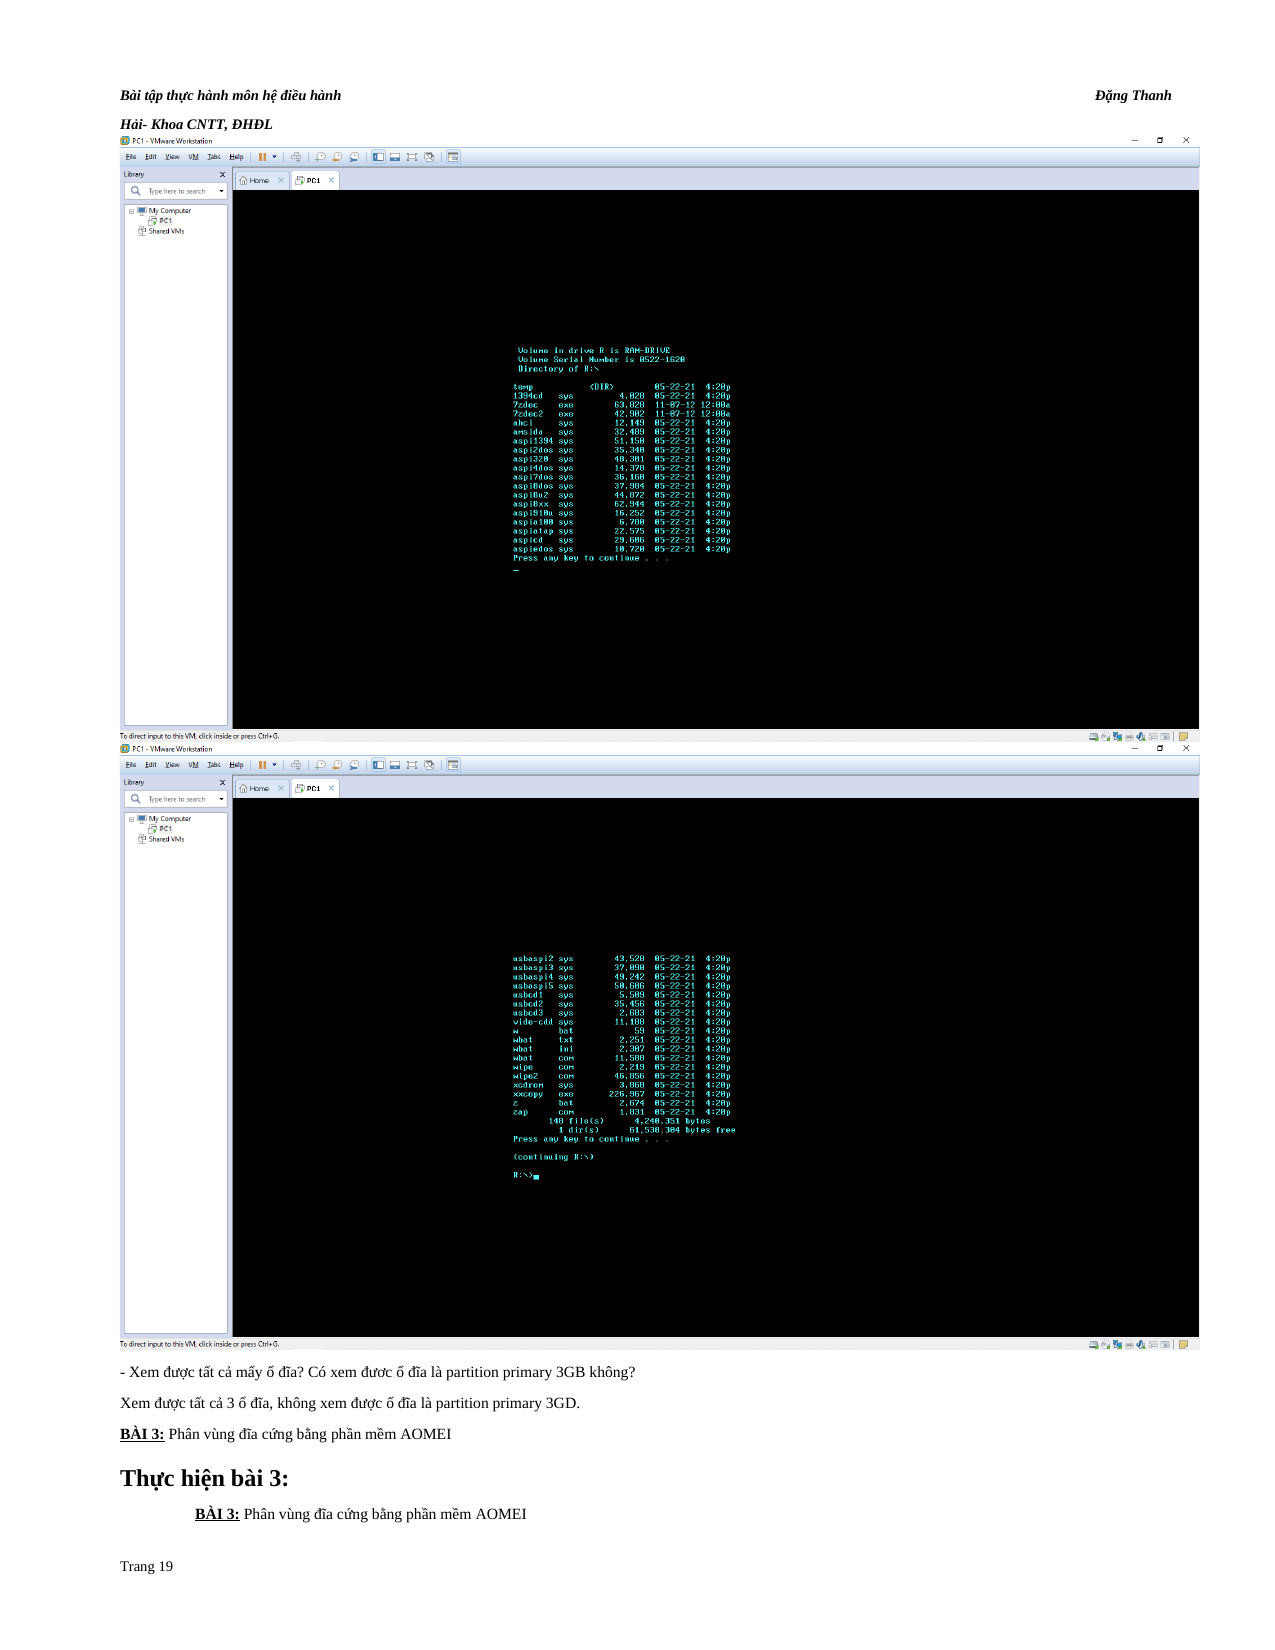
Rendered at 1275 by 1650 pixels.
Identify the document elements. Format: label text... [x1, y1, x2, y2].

text BÀI 3: Phân vùng đĩa cứng bằng phần mềm AOMEI [120, 1491, 1200, 1522]
text Xem được tất cả 3 ổ đĩa, không xem được ổ đĩa là partition primary 3GD. [120, 1381, 1200, 1412]
text BÀI 3: Phân vùng đĩa cứng bằng phần mềm AOMEI [120, 1412, 1200, 1443]
text - Xem được tất cả mấy ổ đĩa? Có xem đươc ổ đĩa là partition primary 3GB không? [120, 1350, 1200, 1381]
text Thực hiện bài 3: [120, 1443, 1200, 1491]
picture [119, 134, 1200, 1350]
